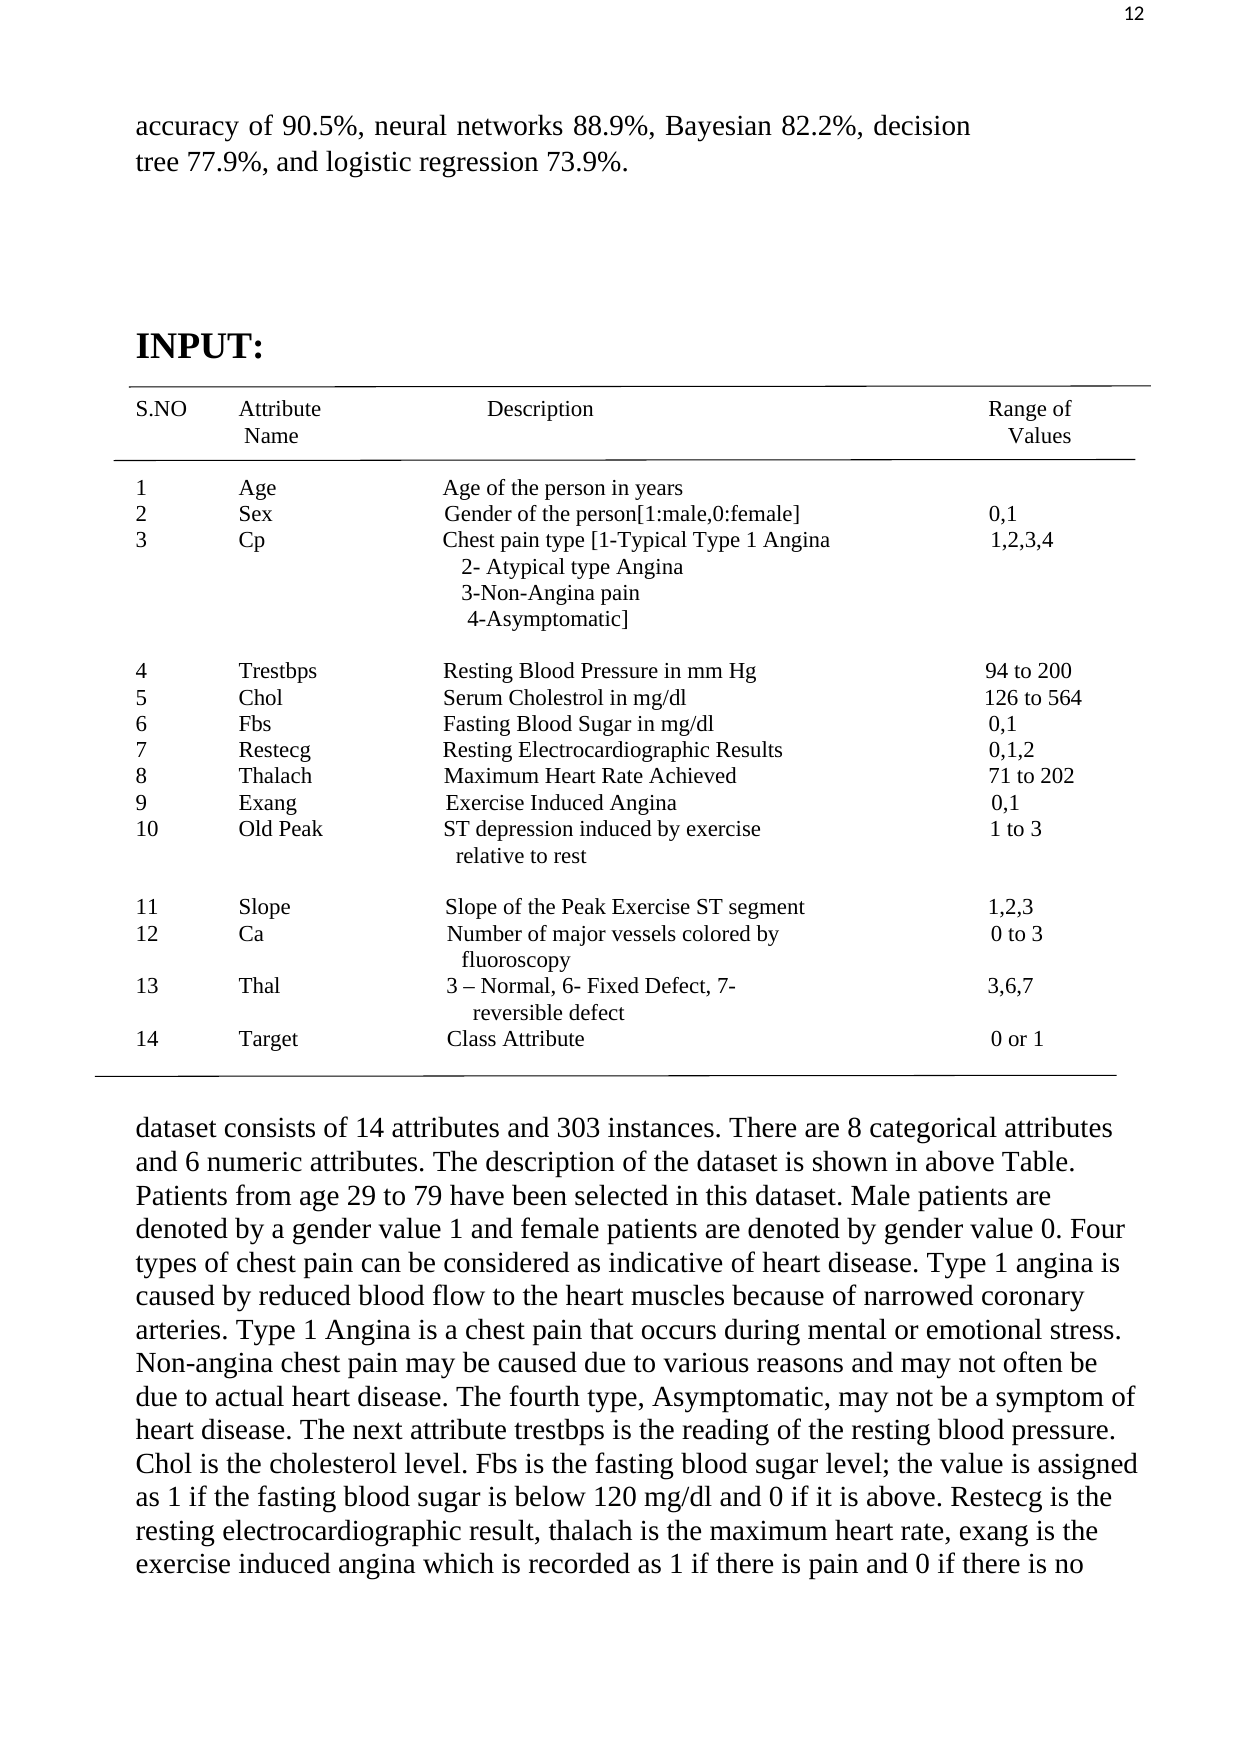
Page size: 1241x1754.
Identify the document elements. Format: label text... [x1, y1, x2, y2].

text 6 Fbs Fasting Blood Sugar in mg/dl 0,1 [135, 710, 1144, 736]
text 8 Thalach Maximum Heart Rate Achieved 71 to 202 [135, 763, 1144, 789]
text 1 Age Age of the person in years [135, 474, 1144, 500]
text 3 Cp Chest pain type [1-Typical Type 1 Angina 1,2,3,4 [135, 526, 1144, 553]
text reversible defect [135, 999, 1144, 1025]
text fluoroscopy [135, 946, 1144, 972]
text 5 Chol Serum Cholestrol in mg/dl 126 to 564 [135, 683, 1144, 710]
text 12 Ca Number of major vessels colored by 0 to 3 [135, 920, 1144, 946]
text 13 Thal 3 – Normal, 6- Fixed Defect, 7- 3,6,7 [135, 972, 1144, 999]
text 4 Trestbps Resting Blood Pressure in mm Hg 94 to 200 [135, 657, 1144, 683]
text 14 Target Class Attribute 0 or 1 [135, 1025, 1144, 1052]
text INPUT: [135, 323, 972, 366]
text 4-Asymptomatic] [135, 605, 1144, 632]
text 7 Restecg Resting Electrocardiographic Results 0,1,2 [135, 736, 1144, 763]
text 9 Exang Exercise Induced Angina 0,1 [135, 789, 1144, 815]
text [135, 1111, 1144, 1580]
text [135, 108, 972, 177]
text 10 Old Peak ST depression induced by exercise 1 to 3 [135, 815, 1144, 842]
text 2 Sex Gender of the person[1:male,0:female] 0,1 [135, 500, 1144, 526]
text Name Values [135, 422, 1144, 448]
text 3-Non-Angina pain [135, 579, 1144, 605]
text S.NO Attribute Description Range of [135, 396, 1144, 422]
text relative to rest [135, 842, 1144, 868]
text 2- Atypical type Angina [135, 553, 1144, 579]
text 11 Slope Slope of the Peak Exercise ST segment 1,2,3 [135, 893, 1144, 920]
